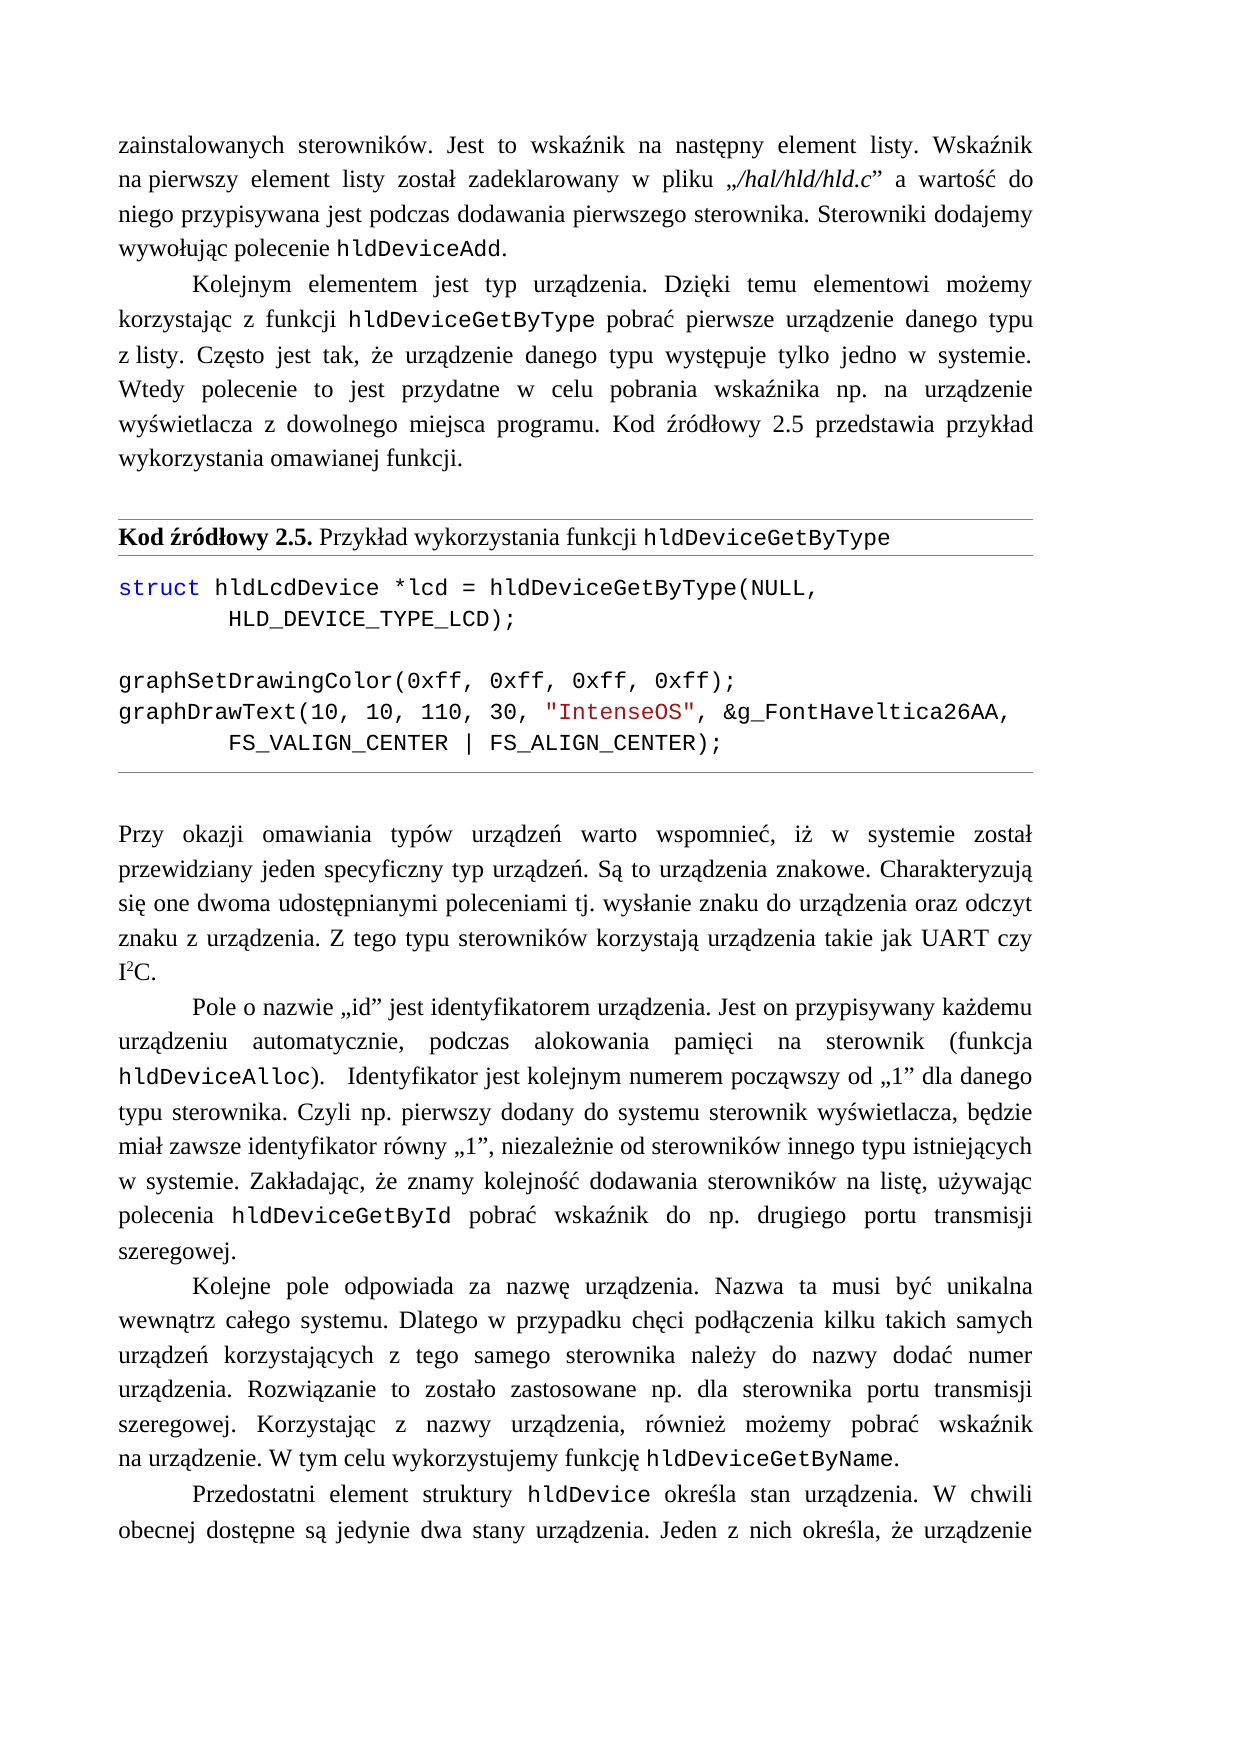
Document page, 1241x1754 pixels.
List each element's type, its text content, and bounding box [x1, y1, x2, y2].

text graphSetDrawingColor(0xff, 0xff, 0xff, 0xff); [118, 669, 1033, 695]
text graphDrawText(10, 10, 110, 30, "IntenseOS", &g_FontHaveltica26AA, [118, 701, 1033, 726]
text Kolejnym elementem jest typ urządzenia. Dzięki temu elementowi możemy korzystając z funkcji hldDeviceGetByType pobrać pierwsze urządzenie danego typu z listy. Często jest tak, że urządzenie danego typu występuje tylko jedno w systemie. Wtedy polecenie to jest przydatne w celu pobrania wskaźnika np. na urządzenie wyświetlacza z dowolnego miejsca programu. Kod źródłowy 2.5 przedstawia przykład wykorzystania omawianej funkcji. [118, 269, 1033, 472]
text struct hldLcdDevice *lcd = hldDeviceGetByType(NULL, [118, 576, 1033, 602]
text FS_VALIGN_CENTER | FS_ALIGN_CENTER); [118, 732, 1033, 772]
text HLD_DEVICE_TYPE_LCD); [118, 607, 1033, 633]
text Przy okazji omawiania typów urządzeń warto wspomnieć, iż w systemie został przewidziany jeden specyficzny typ urządzeń. Są to urządzenia znakowe. Charakteryzują się one dwoma udostępnianymi poleceniami tj. wysłanie znaku do urządzenia oraz odczyt znaku z urządzenia. Z tego typu sterowników korzystają urządzenia takie jak UART czy I2C. [118, 819, 1033, 986]
text Kolejne pole odpowiada za nazwę urządzenia. Nazwa ta musi być unikalna wewnątrz całego systemu. Dlatego w przypadku chęci podłączenia kilku takich samych urządzeń korzystających z tego samego sterownika należy do nazwy dodać numer urządzenia. Rozwiązanie to zostało zastosowane np. dla sterownika portu transmisji szeregowej. Korzystając z nazwy urządzenia, również możemy pobrać wskaźnik na urządzenie. W tym celu wykorzystujemy funkcję hldDeviceGetByName. [118, 1271, 1033, 1473]
text Pole o nazwie „id” jest identyfikatorem urządzenia. Jest on przypisywany każdemu urządzeniu automatycznie, podczas alokowania pamięci na sterownik (funkcja hldDeviceAlloc). Identyfikator jest kolejnym numerem począwszy od „1” dla danego typu sterownika. Czyli np. pierwszy dodany do systemu sterownik wyświetlacza, będzie miał zawsze identyfikator równy „1”, niezależnie od sterowników innego typu istniejących w systemie. Zakładając, że znamy kolejność dodawania sterowników na listę, używając polecenia hldDeviceGetById pobrać wskaźnik do np. drugiego portu transmisji szeregowej. [118, 992, 1033, 1265]
text Kod źródłowy 2.5. Przykład wykorzystania funkcji hldDeviceGetByType [118, 520, 1033, 555]
